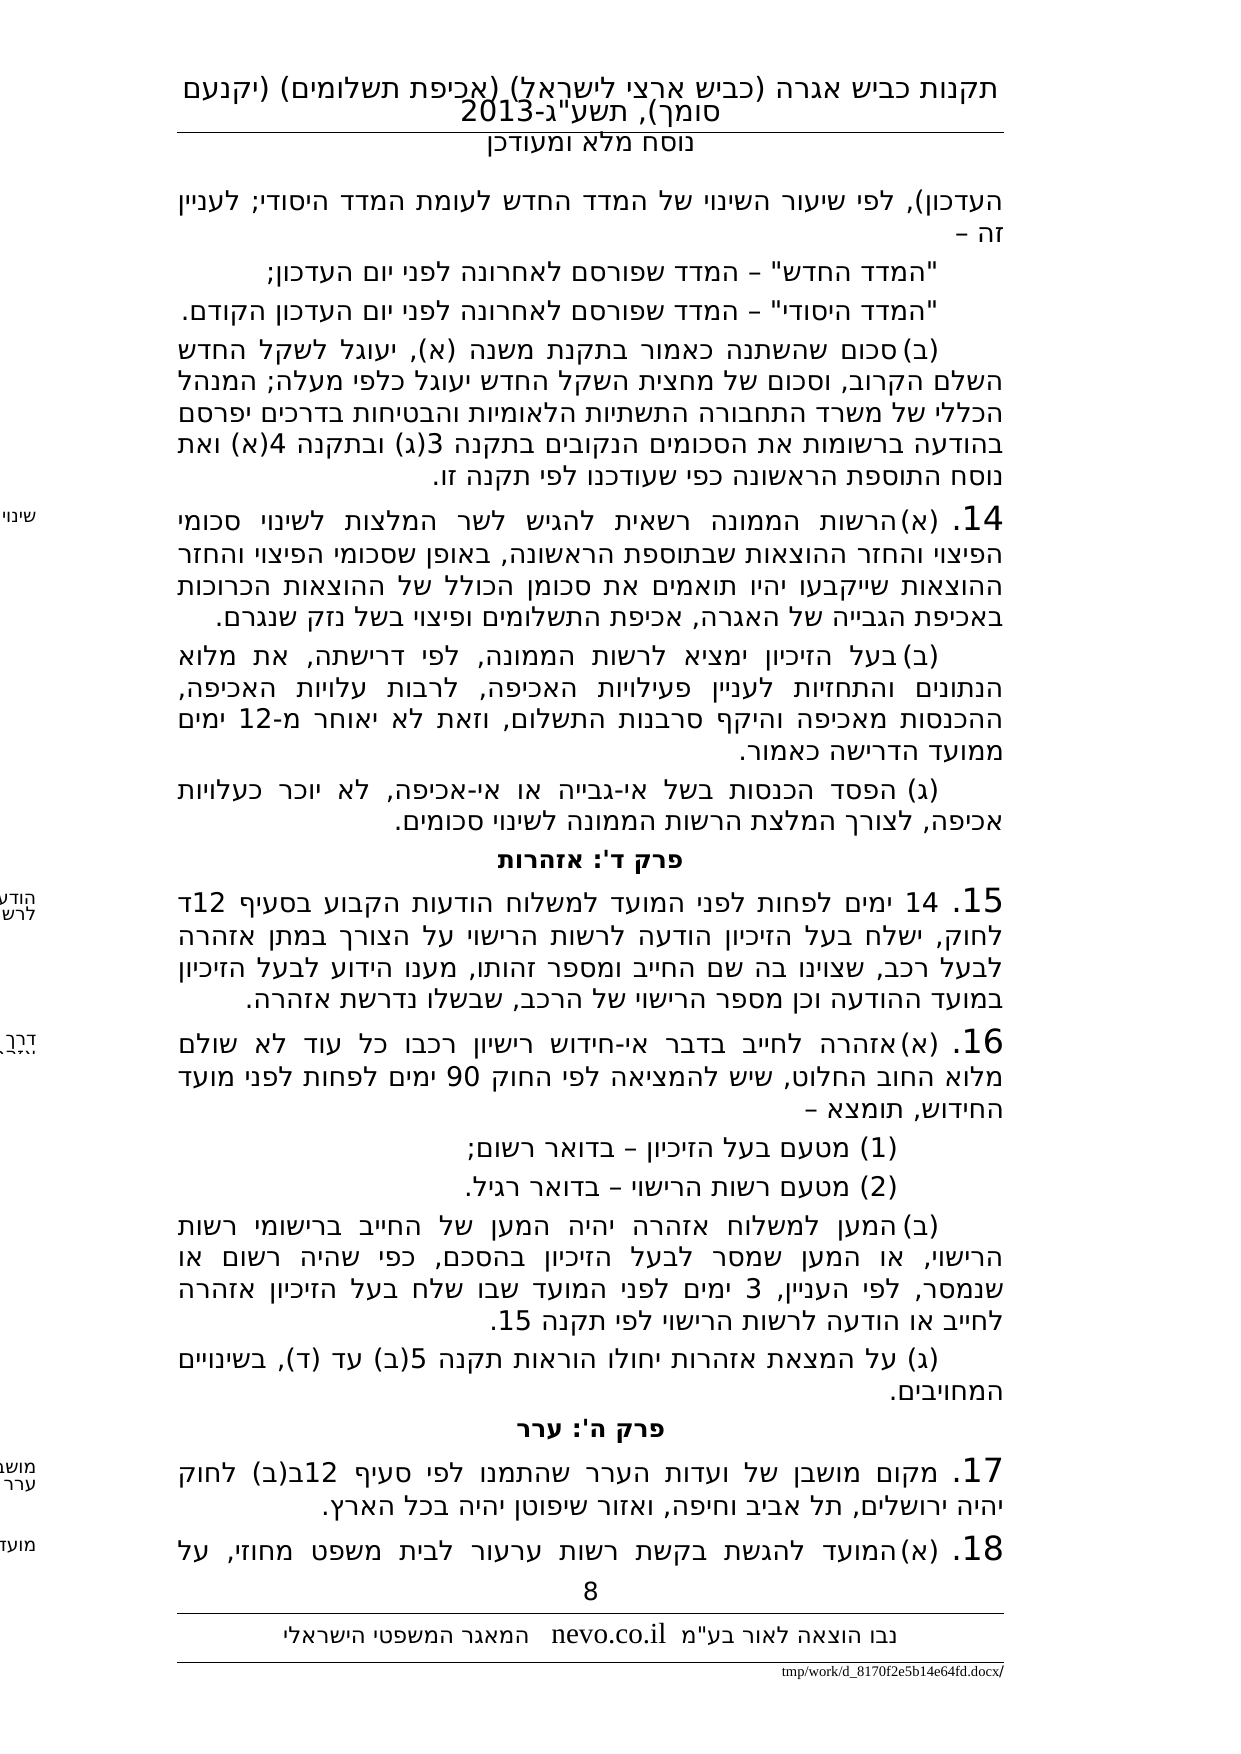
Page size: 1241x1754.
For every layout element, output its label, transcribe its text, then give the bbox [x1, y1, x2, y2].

text פרק ד': אזהרות [177, 845, 1004, 874]
text (ג) הפסד הכנסות בשל אי-גבייה או אי-אכיפה, לא יוכר כעלויות אכיפה, לצורך המלצת הרשות הממונה לשינוי סכומים. [177, 774, 1004, 837]
text (2) מטעם רשות הרישוי – בדואר רגיל. [177, 1171, 898, 1203]
text (ב) המען למשלוח אזהרה יהיה המען של החייב ברישומי רשות הרישוי, או המען שמסר לבעל הזיכיון בהסכם, כפי שהיה רשום או שנמסר, לפי העניין, 3 ימים לפני המועד שבו שלח בעל הזיכיון אזהרה לחייב או הודעה לרשות הרישוי לפי תקנה 15. [177, 1210, 1004, 1336]
text (ב) סכום שהשתנה כאמור בתקנת משנה (א), יעוגל לשקל החדש השלם הקרוב, וסכום של מחצית השקל החדש יעוגל כלפי מעלה; המנהל הכללי של משרד התחבורה התשתיות הלאומיות והבטיחות בדרכים יפרסם בהודעה ברשומות את הסכומים הנקובים בתקנה 3(ג) ובתקנה 4(א) ואת נוסח התוספת הראשונה כפי שעודכנו לפי תקנה זו. [177, 334, 1004, 492]
text 15. 14 ימים לפחות לפני המועד למשלוח הודעות הקבוע בסעיף 12ד לחוק, ישלח בעל הזיכיון הודעה לרשות הרישוי על הצורך במתן אזהרה לבעל רכב, שצוינו בה שם החייב ומספר זהותו, מענו הידוע לבעל הזיכיון במועד ההודעה וכן מספר הרישוי של הרכב, שבשלו נדרשת אזהרה. [177, 881, 1004, 1015]
text 16. (א) אזהרה לחייב בדבר אי-חידוש רישיון רכבו כל עוד לא שולם מלוא החוב החלוט, שיש להמציאה לפי החוק 90 ימים לפחות לפני מועד החידוש, תומצא – [177, 1022, 1004, 1124]
text "המדד החדש" – המדד שפורסם לאחרונה לפני יום העדכון; [177, 256, 1004, 287]
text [177, 185, 1004, 248]
text (ג) על המצאת אזהרות יחולו הוראות תקנה 5(ב) עד (ד), בשינויים המחויבים. [177, 1344, 1004, 1407]
text 14. (א) הרשות הממונה רשאית להגיש לשר המלצות לשינוי סכומי הפיצוי והחזר ההוצאות שבתוספת הראשונה, באופן שסכומי הפיצוי והחזר ההוצאות שייקבעו יהיו תואמים את סכומן הכולל של ההוצאות הכרוכות באכיפת הגבייה של האגרה, אכיפת התשלומים ופיצוי בשל נזק שנגרם. [177, 499, 1004, 633]
text "המדד היסודי" – המדד שפורסם לאחרונה לפני יום העדכון הקודם. [177, 295, 1004, 327]
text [177, 1529, 1004, 1568]
text (ב) בעל הזיכיון ימציא לרשות הממונה, לפי דרישתה, את מלוא הנתונים והתחזיות לעניין פעילויות האכיפה, לרבות עלויות האכיפה, ההכנסות מאכיפה והיקף סרבנות התשלום, וזאת לא יאוחר מ-12 ימים ממועד הדרישה כאמור. [177, 640, 1004, 767]
text 17. מקום מושבן של ועדות הערר שהתמנו לפי סעיף 12ב(ב) לחוק יהיה ירושלים, תל אביב וחיפה, ואזור שיפוטן יהיה בכל הארץ. [177, 1451, 1004, 1522]
text (1) מטעם בעל הזיכיון – בדואר רשום; [177, 1132, 898, 1163]
text פרק ה': ערר [177, 1414, 1004, 1444]
